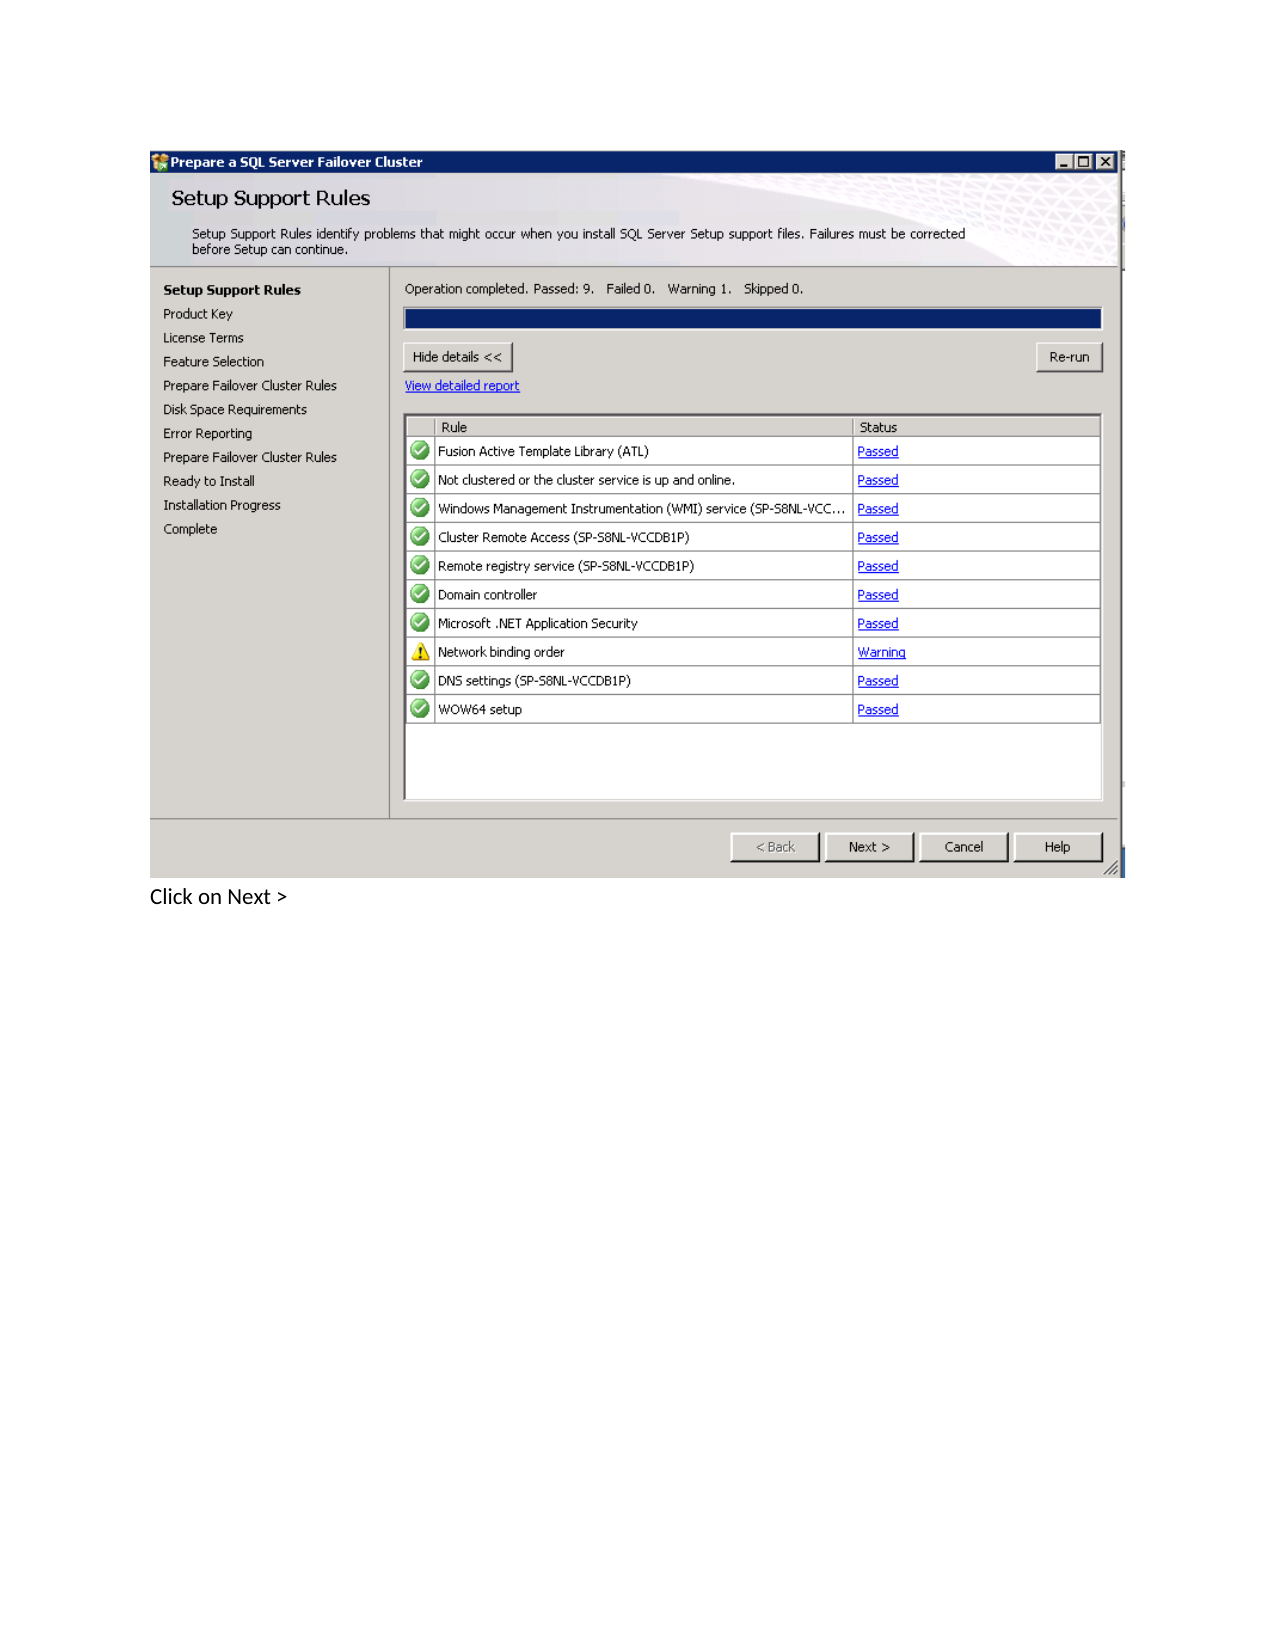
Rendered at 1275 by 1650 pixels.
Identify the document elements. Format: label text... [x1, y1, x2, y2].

picture [150, 150, 1125, 878]
text Click on Next > [150, 882, 1125, 910]
